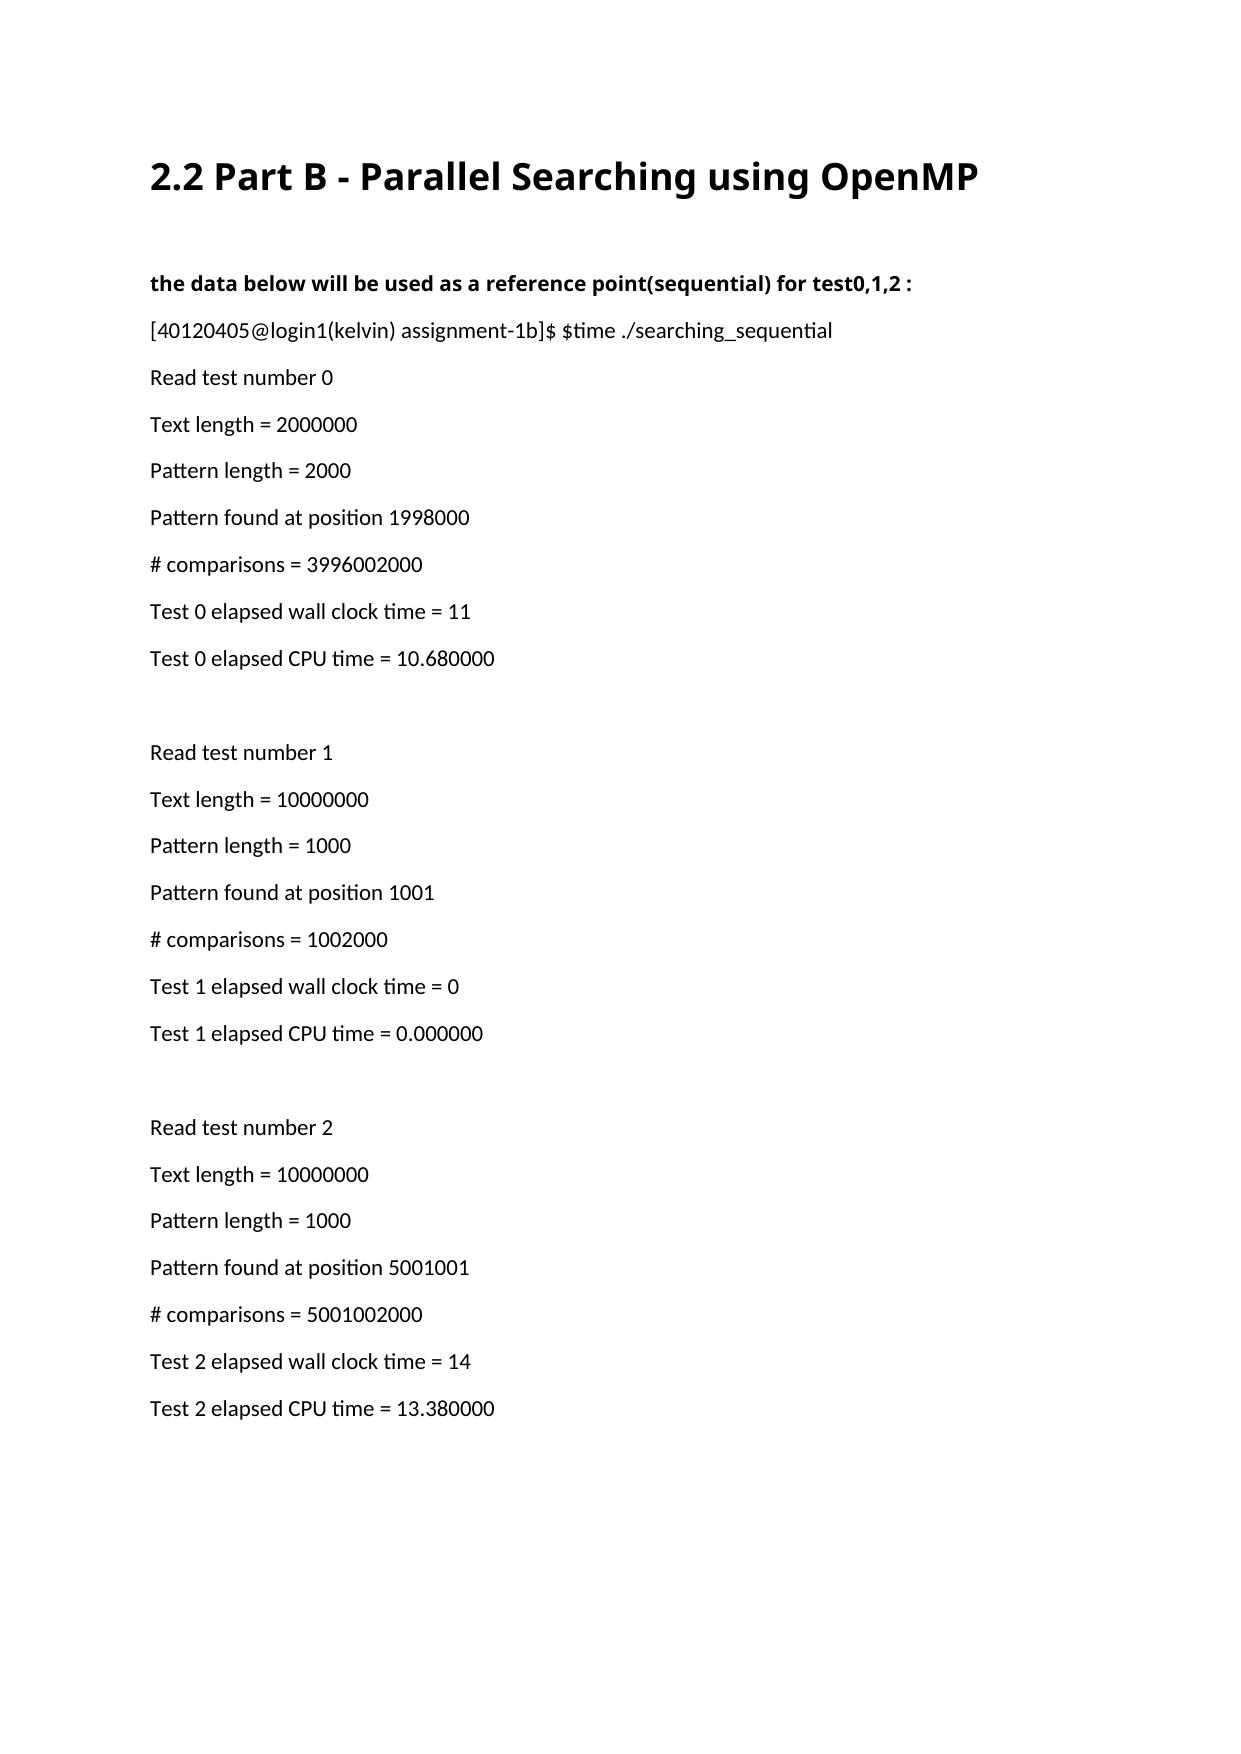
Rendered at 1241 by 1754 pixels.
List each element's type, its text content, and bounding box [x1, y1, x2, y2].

text Pattern length = 1000 [150, 1207, 1090, 1234]
text # comparisons = 1002000 [150, 925, 1090, 953]
text # comparisons = 5001002000 [150, 1300, 1090, 1328]
text Text length = 2000000 [150, 410, 1090, 438]
text Text length = 10000000 [150, 1160, 1090, 1188]
text Test 0 elapsed wall clock time = 11 [150, 597, 1090, 625]
text [40120405@login1(kelvin) assignment-1b]$ $time ./searching_sequential [150, 316, 1090, 344]
text Read test number 0 [150, 363, 1090, 391]
text Test 1 elapsed wall clock time = 0 [150, 972, 1090, 1000]
text Text length = 10000000 [150, 785, 1090, 813]
text # comparisons = 3996002000 [150, 550, 1090, 578]
text Test 2 elapsed wall clock time = 14 [150, 1347, 1090, 1375]
text Pattern length = 1000 [150, 832, 1090, 859]
text the data below will be used as a reference point(sequential) for test0,1,2 : [150, 269, 1090, 297]
text Test 2 elapsed CPU time = 13.380000 [150, 1394, 1090, 1422]
text Test 1 elapsed CPU time = 0.000000 [150, 1019, 1090, 1047]
text 2.2 Part B - Parallel Searching using OpenMP [150, 150, 1090, 201]
text Read test number 2 [150, 1113, 1090, 1141]
text Test 0 elapsed CPU time = 10.680000 [150, 644, 1090, 672]
text Pattern length = 2000 [150, 457, 1090, 484]
text Pattern found at position 1998000 [150, 503, 1090, 531]
text Pattern found at position 5001001 [150, 1253, 1090, 1281]
text Read test number 1 [150, 738, 1090, 766]
text Pattern found at position 1001 [150, 878, 1090, 906]
